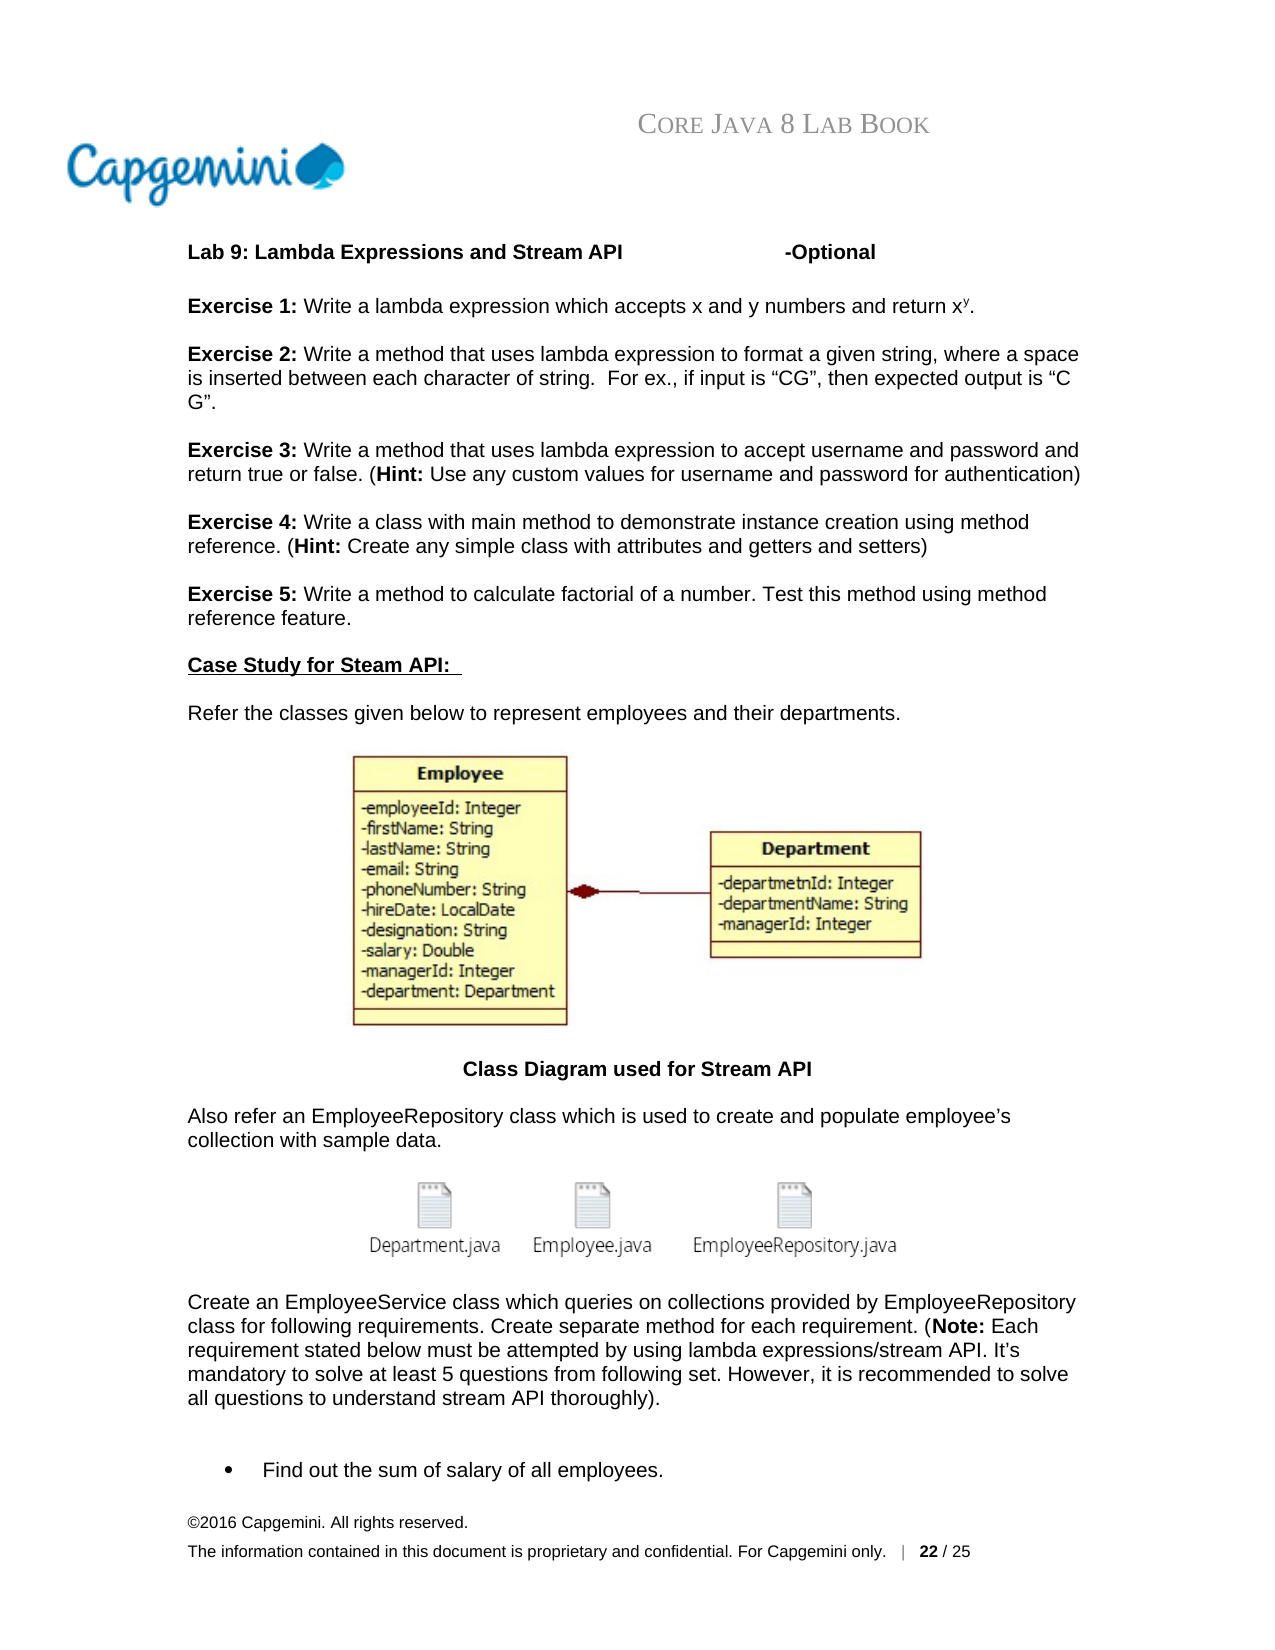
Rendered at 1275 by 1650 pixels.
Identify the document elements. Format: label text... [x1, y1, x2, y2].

text Exercise 2: Write a method that uses lambda expression to format a given string, where a space is inserted between each character of string. For ex., if input is “CG”, then expected output is “C G”. [187, 342, 1087, 414]
text Also refer an EmployeeRepository class which is used to create and populate employee’s collection with sample data. [187, 1104, 1087, 1152]
text Exercise 4: Write a class with main method to demonstrate instance creation using method reference. (Hint: Create any simple class with attributes and getters and setters) [187, 509, 1087, 557]
text Exercise 5: Write a method to calculate factorial of a number. Test this method using method reference feature. [187, 581, 1087, 629]
title Lab 9: Lambda Expressions and Stream API -Optional [187, 240, 1087, 264]
picture [66, 134, 348, 216]
text Exercise 3: Write a method that uses lambda expression to accept username and password and return true or false. (Hint: Use any custom values for username and password for authentication) [187, 438, 1087, 486]
text Refer the classes given below to represent employees and their departments. [187, 701, 1087, 725]
text Case Study for Steam API: [187, 653, 1087, 677]
text Class Diagram used for Stream API [187, 1056, 1087, 1080]
list Find out the sum of salary of all employees. [225, 1457, 1087, 1482]
text Exercise 1: Write a lambda expression which accepts x and y numbers and return xy. [187, 294, 1087, 318]
text Create an EmployeeService class which queries on collections provided by EmployeeRepository class for following requirements. Create separate method for each requirement. (Note: Each requirement stated below must be attempted by using lambda expressions/stream API. It’s mandatory to solve at least 5 questions from following set. However, it is recommended to solve all questions to understand stream API thoroughly). [187, 1290, 1087, 1409]
picture [322, 725, 953, 1057]
